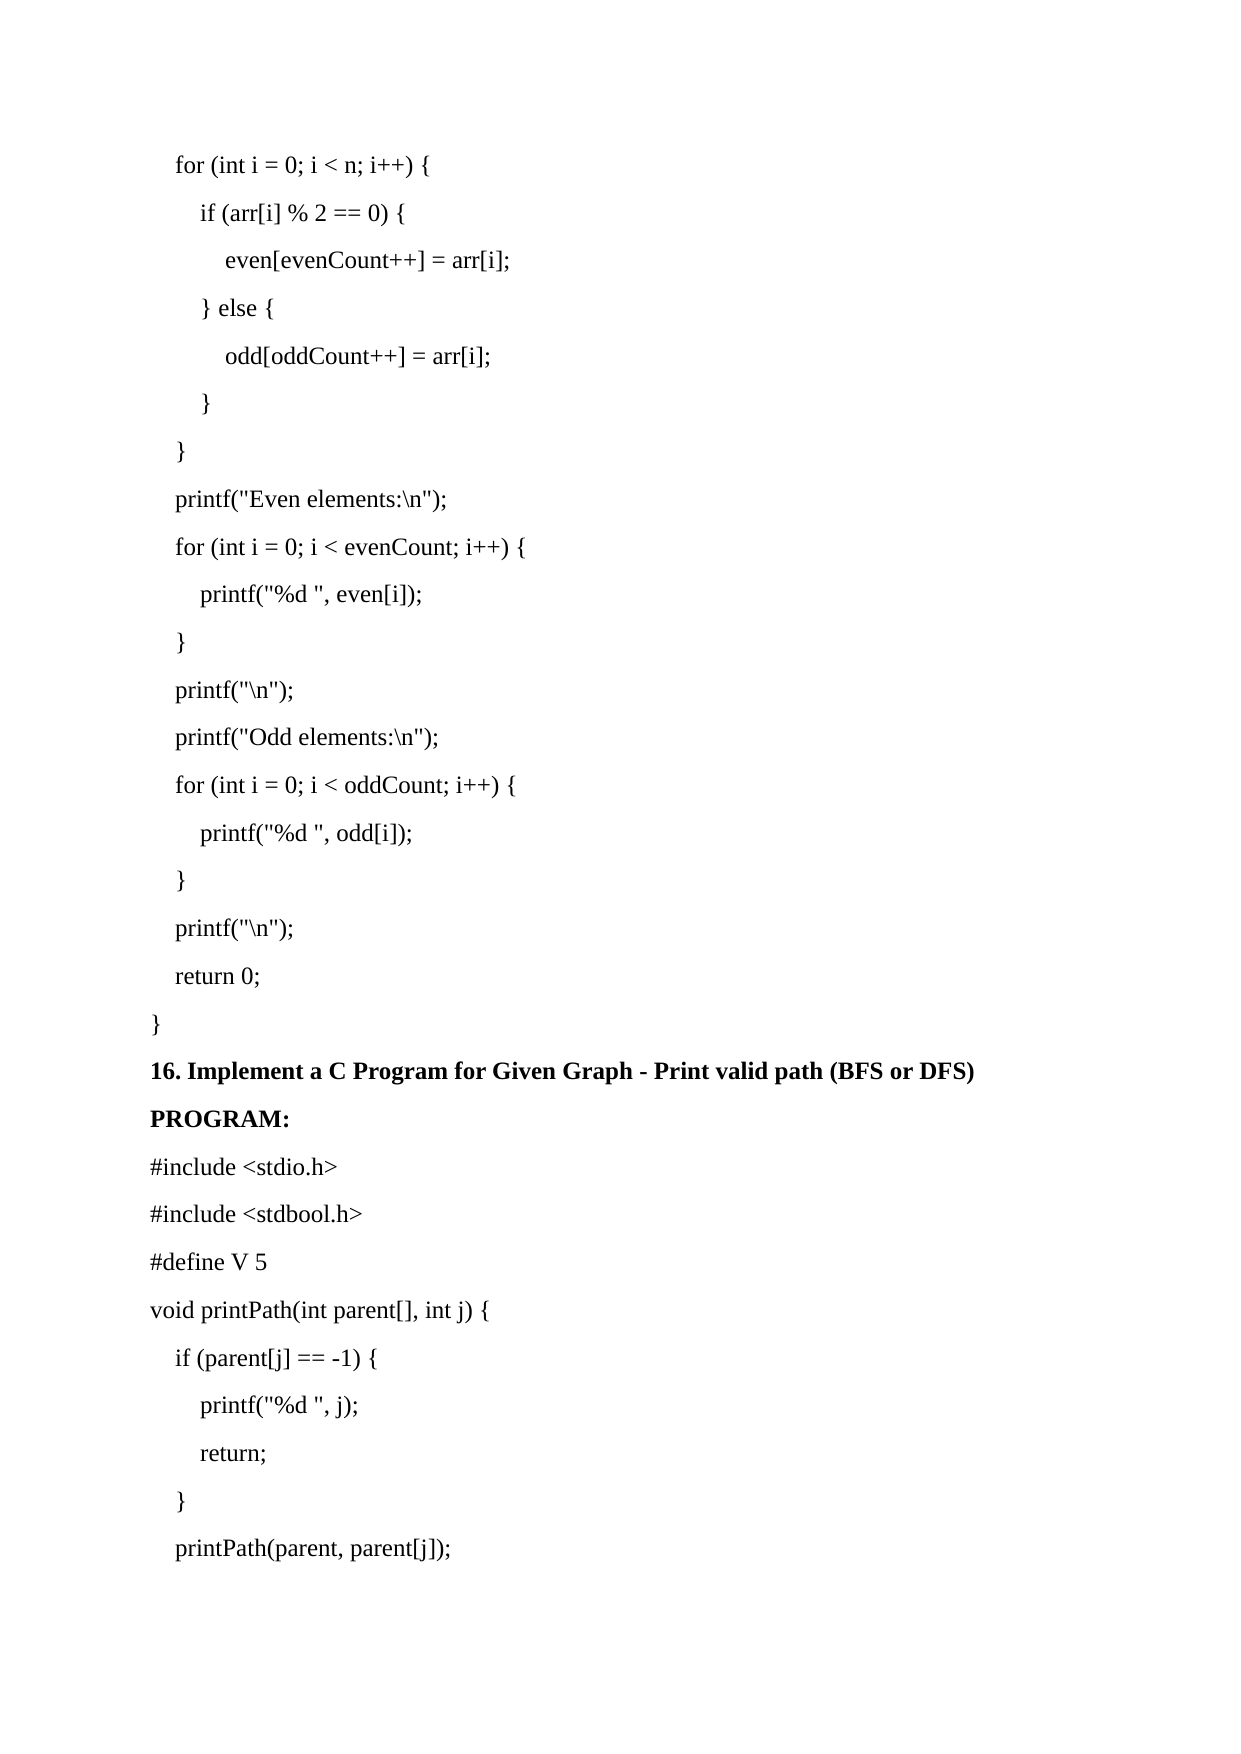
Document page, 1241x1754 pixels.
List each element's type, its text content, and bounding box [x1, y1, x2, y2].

text } [150, 1486, 1090, 1514]
text for (int i = 0; i < n; i++) { [150, 150, 1090, 179]
text printf("%d ", odd[i]); [150, 818, 1090, 847]
text return; [150, 1438, 1090, 1467]
text } [150, 388, 1090, 417]
text printf("Even elements:\n"); [150, 484, 1090, 513]
text } [150, 866, 1090, 894]
text printf("\n"); [150, 675, 1090, 703]
text printf("\n"); [150, 913, 1090, 942]
text void printPath(int parent[], int j) { [150, 1295, 1090, 1324]
text printf("Odd elements:\n"); [150, 722, 1090, 751]
text 16. Implement a C Program for Given Graph - Print valid path (BFS or DFS) [150, 1056, 1090, 1085]
text odd[oddCount++] = arr[i]; [150, 341, 1090, 369]
text if (arr[i] % 2 == 0) { [150, 198, 1090, 226]
text PROGRAM: [150, 1104, 1090, 1133]
text even[evenCount++] = arr[i]; [150, 245, 1090, 274]
text printf("%d ", even[i]); [150, 579, 1090, 608]
text } [150, 627, 1090, 656]
text #define V 5 [150, 1247, 1090, 1276]
text #include <stdbool.h> [150, 1199, 1090, 1228]
text if (parent[j] == -1) { [150, 1343, 1090, 1371]
text } [150, 1009, 1090, 1037]
text printf("%d ", j); [150, 1390, 1090, 1419]
text for (int i = 0; i < oddCount; i++) { [150, 770, 1090, 799]
text #include <stdio.h> [150, 1152, 1090, 1181]
text for (int i = 0; i < evenCount; i++) { [150, 532, 1090, 560]
text return 0; [150, 961, 1090, 990]
text } else { [150, 293, 1090, 322]
text } [150, 436, 1090, 465]
text printPath(parent, parent[j]); [150, 1533, 1090, 1562]
